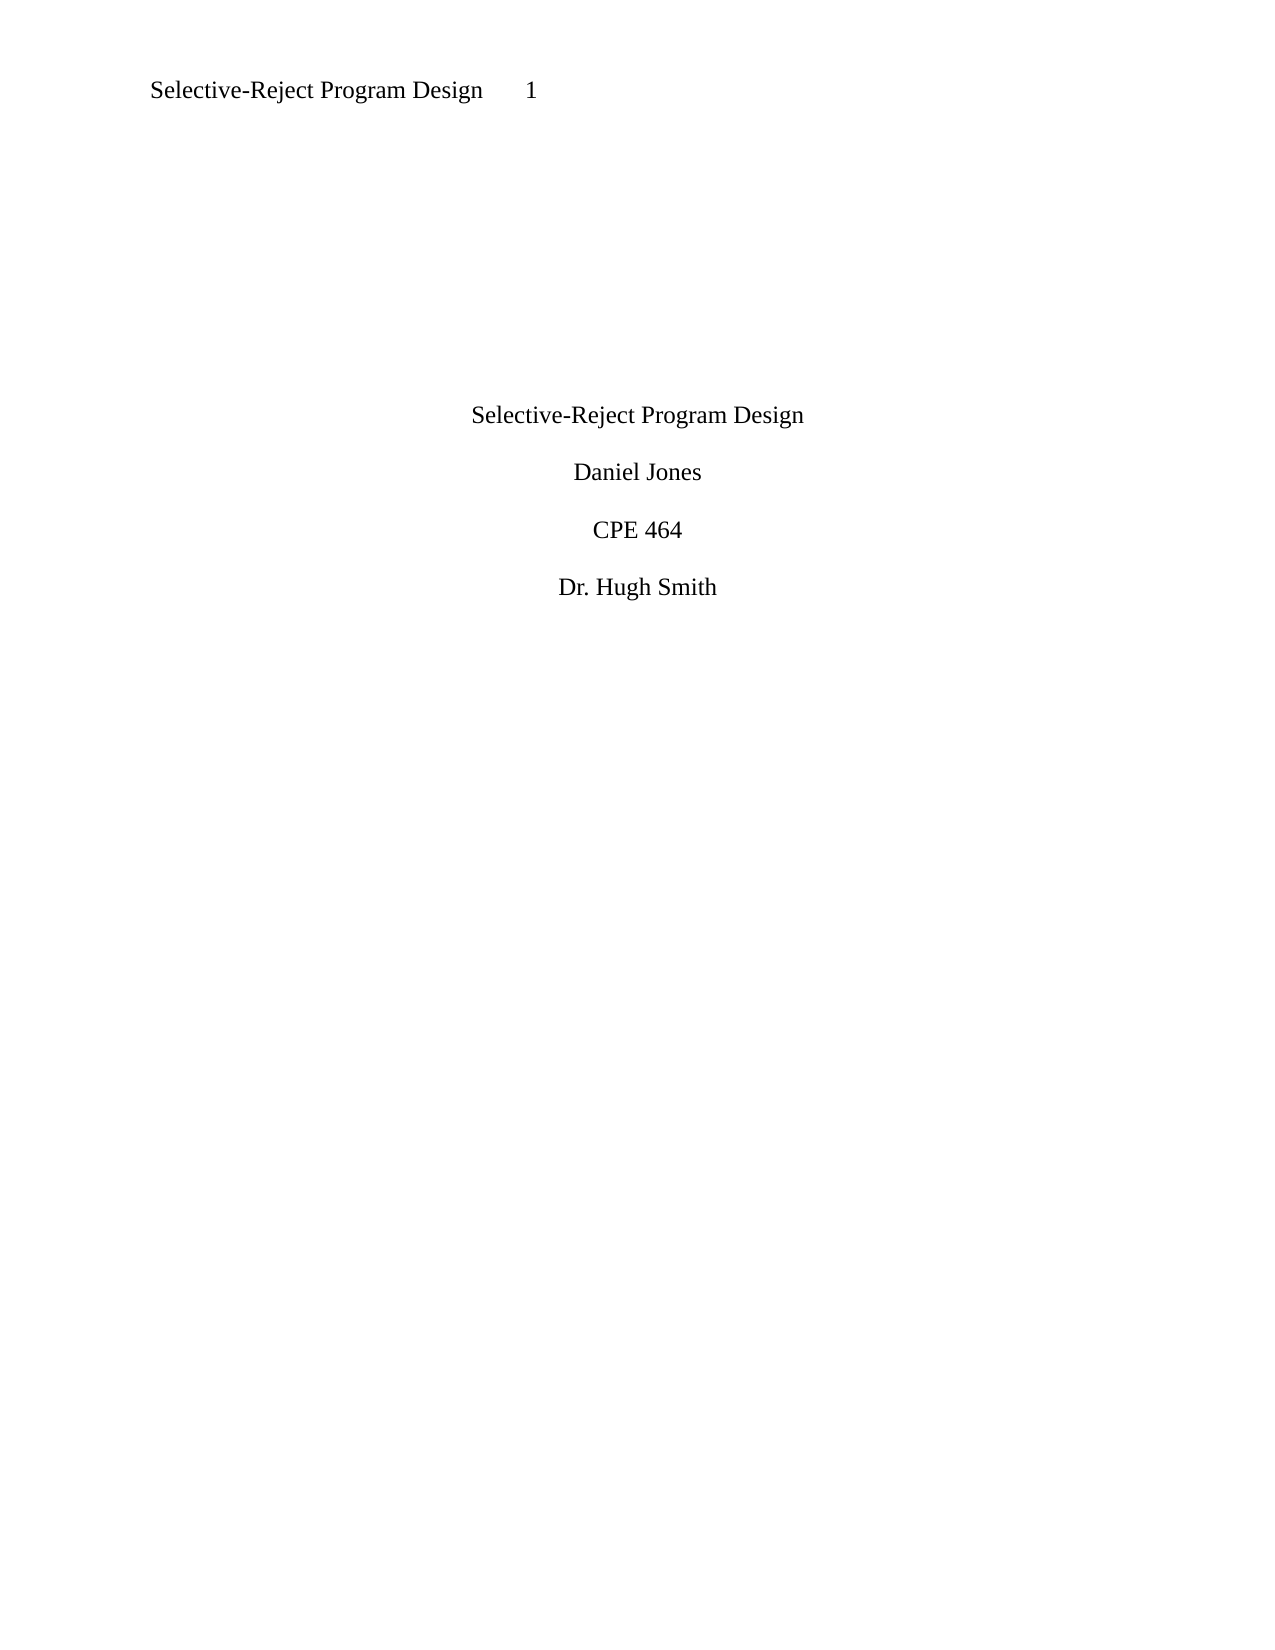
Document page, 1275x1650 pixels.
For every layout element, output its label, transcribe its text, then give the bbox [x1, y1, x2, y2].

title Daniel Jones [150, 457, 1125, 486]
title CPE 464 [150, 515, 1125, 544]
title Dr. Hugh Smith [150, 572, 1125, 601]
